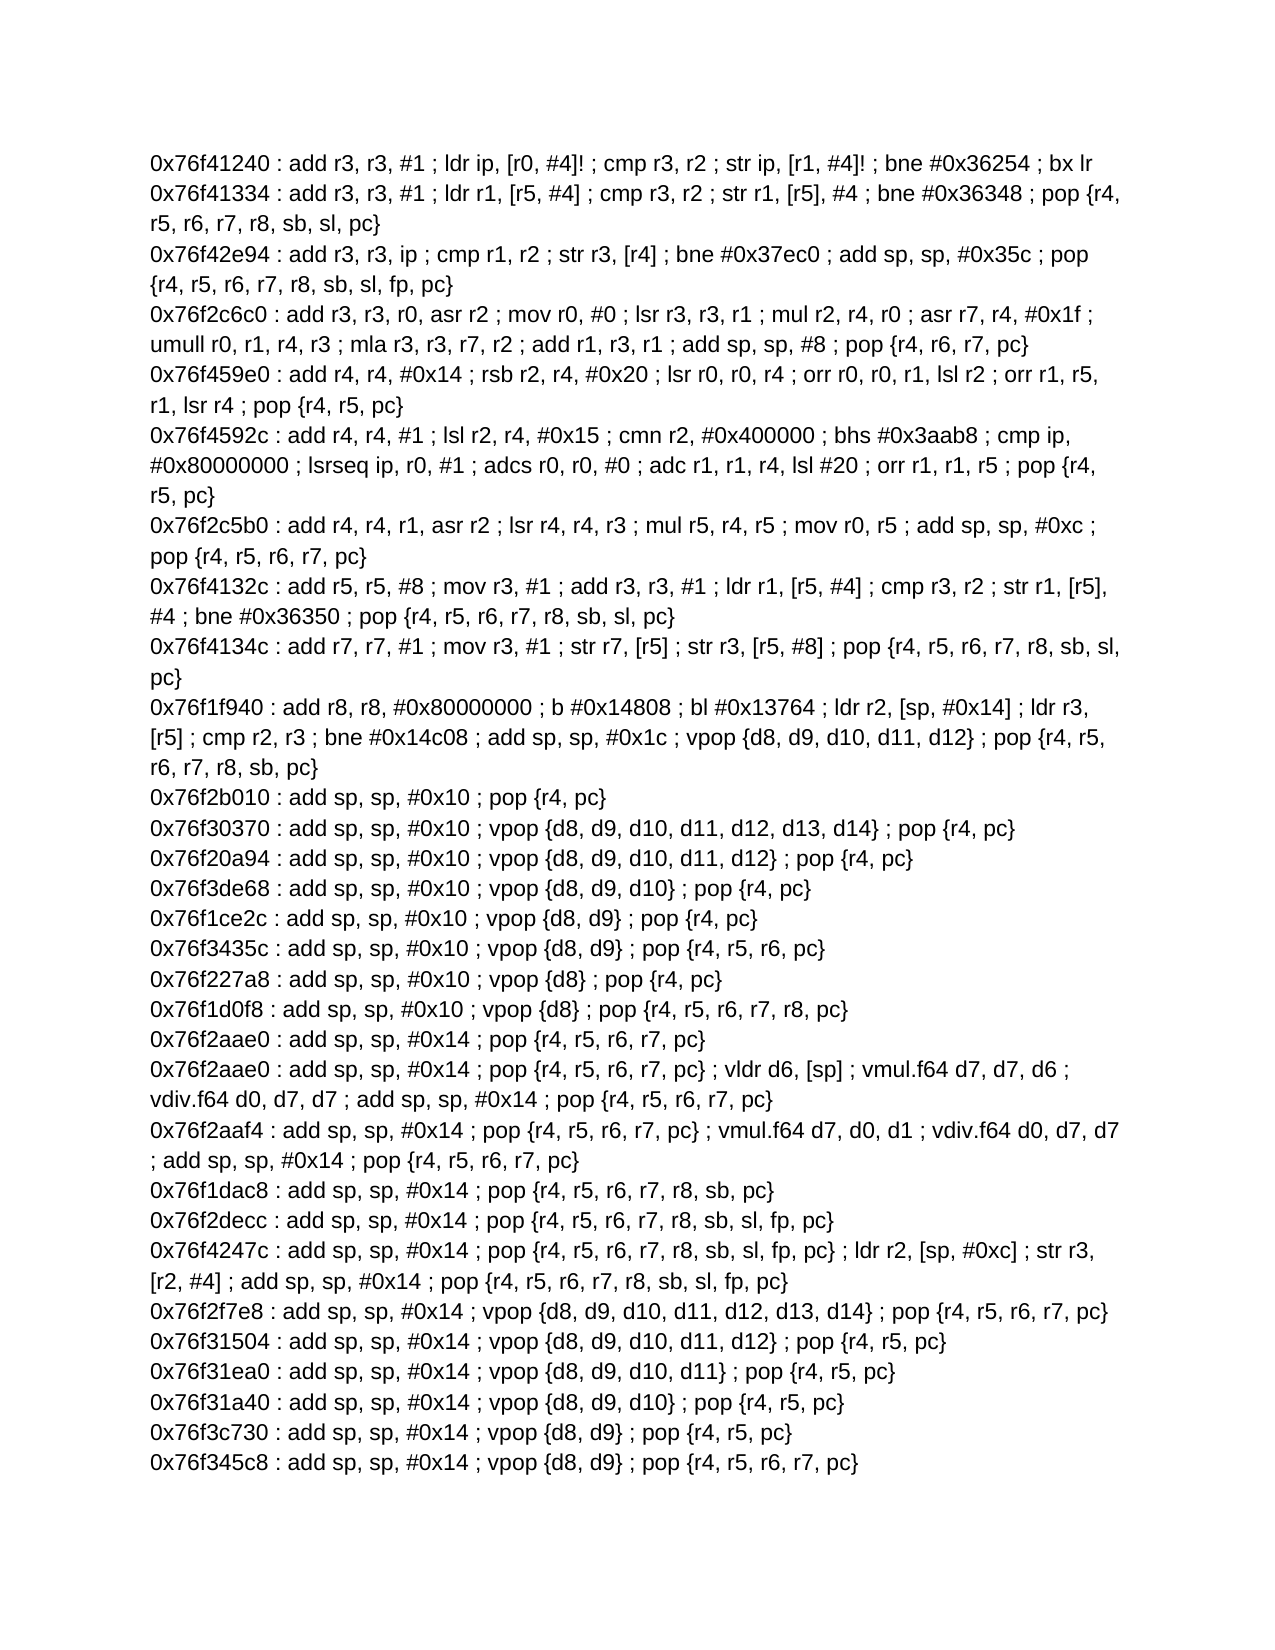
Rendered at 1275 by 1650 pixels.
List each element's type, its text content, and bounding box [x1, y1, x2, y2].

text 0x76f31ea0 : add sp, sp, #0x14 ; vpop {d8, d9, d10, d11} ; pop {r4, r5, pc} [150, 1358, 1125, 1385]
text 0x76f31a40 : add sp, sp, #0x14 ; vpop {d8, d9, d10} ; pop {r4, r5, pc} [150, 1388, 1125, 1415]
text 0x76f2aae0 : add sp, sp, #0x14 ; pop {r4, r5, r6, r7, pc} [150, 1026, 1125, 1052]
text 0x76f4134c : add r7, r7, #1 ; mov r3, #1 ; str r7, [r5] ; str r3, [r5, #8] ; pop {r4, r5, r6, r7, r8, sb, sl, pc} [150, 633, 1125, 690]
text 0x76f3435c : add sp, sp, #0x10 ; vpop {d8, d9} ; pop {r4, r5, r6, pc} [150, 935, 1125, 962]
text 0x76f1dac8 : add sp, sp, #0x14 ; pop {r4, r5, r6, r7, r8, sb, pc} [150, 1177, 1125, 1203]
text 0x76f2c6c0 : add r3, r3, r0, asr r2 ; mov r0, #0 ; lsr r3, r3, r1 ; mul r2, r4, r0 ; asr r7, r4, #0x1f ; umull r0, r1, r4, r3 ; mla r3, r3, r7, r2 ; add r1, r3, r1 ; add sp, sp, #8 ; pop {r4, r6, r7, pc} [150, 301, 1125, 358]
text 0x76f345c8 : add sp, sp, #0x14 ; vpop {d8, d9} ; pop {r4, r5, r6, r7, pc} [150, 1449, 1125, 1475]
text 0x76f30370 : add sp, sp, #0x10 ; vpop {d8, d9, d10, d11, d12, d13, d14} ; pop {r4, pc} [150, 814, 1125, 841]
text 0x76f2aaf4 : add sp, sp, #0x14 ; pop {r4, r5, r6, r7, pc} ; vmul.f64 d7, d0, d1 ; vdiv.f64 d0, d7, d7 ; add sp, sp, #0x14 ; pop {r4, r5, r6, r7, pc} [150, 1117, 1125, 1173]
text 0x76f2c5b0 : add r4, r4, r1, asr r2 ; lsr r4, r4, r3 ; mul r5, r4, r5 ; mov r0, r5 ; add sp, sp, #0xc ; pop {r4, r5, r6, r7, pc} [150, 512, 1125, 569]
text 0x76f31504 : add sp, sp, #0x14 ; vpop {d8, d9, d10, d11, d12} ; pop {r4, r5, pc} [150, 1328, 1125, 1354]
text 0x76f1f940 : add r8, r8, #0x80000000 ; b #0x14808 ; bl #0x13764 ; ldr r2, [sp, #0x14] ; ldr r3, [r5] ; cmp r2, r3 ; bne #0x14c08 ; add sp, sp, #0x1c ; vpop {d8, d9, d10, d11, d12} ; pop {r4, r5, r6, r7, r8, sb, pc} [150, 694, 1125, 781]
text 0x76f4592c : add r4, r4, #1 ; lsl r2, r4, #0x15 ; cmn r2, #0x400000 ; bhs #0x3aab8 ; cmp ip, #0x80000000 ; lsrseq ip, r0, #1 ; adcs r0, r0, #0 ; adc r1, r1, r4, lsl #20 ; orr r1, r1, r5 ; pop {r4, r5, pc} [150, 422, 1125, 509]
text 0x76f42e94 : add r3, r3, ip ; cmp r1, r2 ; str r3, [r4] ; bne #0x37ec0 ; add sp, sp, #0x35c ; pop {r4, r5, r6, r7, r8, sb, sl, fp, pc} [150, 241, 1125, 297]
text 0x76f1d0f8 : add sp, sp, #0x10 ; vpop {d8} ; pop {r4, r5, r6, r7, r8, pc} [150, 996, 1125, 1022]
text 0x76f2aae0 : add sp, sp, #0x14 ; pop {r4, r5, r6, r7, pc} ; vldr d6, [sp] ; vmul.f64 d7, d7, d6 ; vdiv.f64 d0, d7, d7 ; add sp, sp, #0x14 ; pop {r4, r5, r6, r7, pc} [150, 1056, 1125, 1113]
text 0x76f3de68 : add sp, sp, #0x10 ; vpop {d8, d9, d10} ; pop {r4, pc} [150, 875, 1125, 901]
text 0x76f459e0 : add r4, r4, #0x14 ; rsb r2, r4, #0x20 ; lsr r0, r0, r4 ; orr r0, r0, r1, lsl r2 ; orr r1, r5, r1, lsr r4 ; pop {r4, r5, pc} [150, 361, 1125, 418]
text 0x76f227a8 : add sp, sp, #0x10 ; vpop {d8} ; pop {r4, pc} [150, 966, 1125, 992]
text 0x76f2b010 : add sp, sp, #0x10 ; pop {r4, pc} [150, 784, 1125, 811]
text 0x76f3c730 : add sp, sp, #0x14 ; vpop {d8, d9} ; pop {r4, r5, pc} [150, 1419, 1125, 1445]
text 0x76f4247c : add sp, sp, #0x14 ; pop {r4, r5, r6, r7, r8, sb, sl, fp, pc} ; ldr r2, [sp, #0xc] ; str r3, [r2, #4] ; add sp, sp, #0x14 ; pop {r4, r5, r6, r7, r8, sb, sl, fp, pc} [150, 1237, 1125, 1294]
text 0x76f41334 : add r3, r3, #1 ; ldr r1, [r5, #4] ; cmp r3, r2 ; str r1, [r5], #4 ; bne #0x36348 ; pop {r4, r5, r6, r7, r8, sb, sl, pc} [150, 180, 1125, 237]
text 0x76f2f7e8 : add sp, sp, #0x14 ; vpop {d8, d9, d10, d11, d12, d13, d14} ; pop {r4, r5, r6, r7, pc} [150, 1298, 1125, 1324]
text 0x76f4132c : add r5, r5, #8 ; mov r3, #1 ; add r3, r3, #1 ; ldr r1, [r5, #4] ; cmp r3, r2 ; str r1, [r5], #4 ; bne #0x36350 ; pop {r4, r5, r6, r7, r8, sb, sl, pc} [150, 573, 1125, 629]
text 0x76f20a94 : add sp, sp, #0x10 ; vpop {d8, d9, d10, d11, d12} ; pop {r4, pc} [150, 845, 1125, 871]
text 0x76f2decc : add sp, sp, #0x14 ; pop {r4, r5, r6, r7, r8, sb, sl, fp, pc} [150, 1207, 1125, 1234]
text 0x76f41240 : add r3, r3, #1 ; ldr ip, [r0, #4]! ; cmp r3, r2 ; str ip, [r1, #4]! ; bne #0x36254 ; bx lr [150, 150, 1125, 176]
text 0x76f1ce2c : add sp, sp, #0x10 ; vpop {d8, d9} ; pop {r4, pc} [150, 905, 1125, 932]
